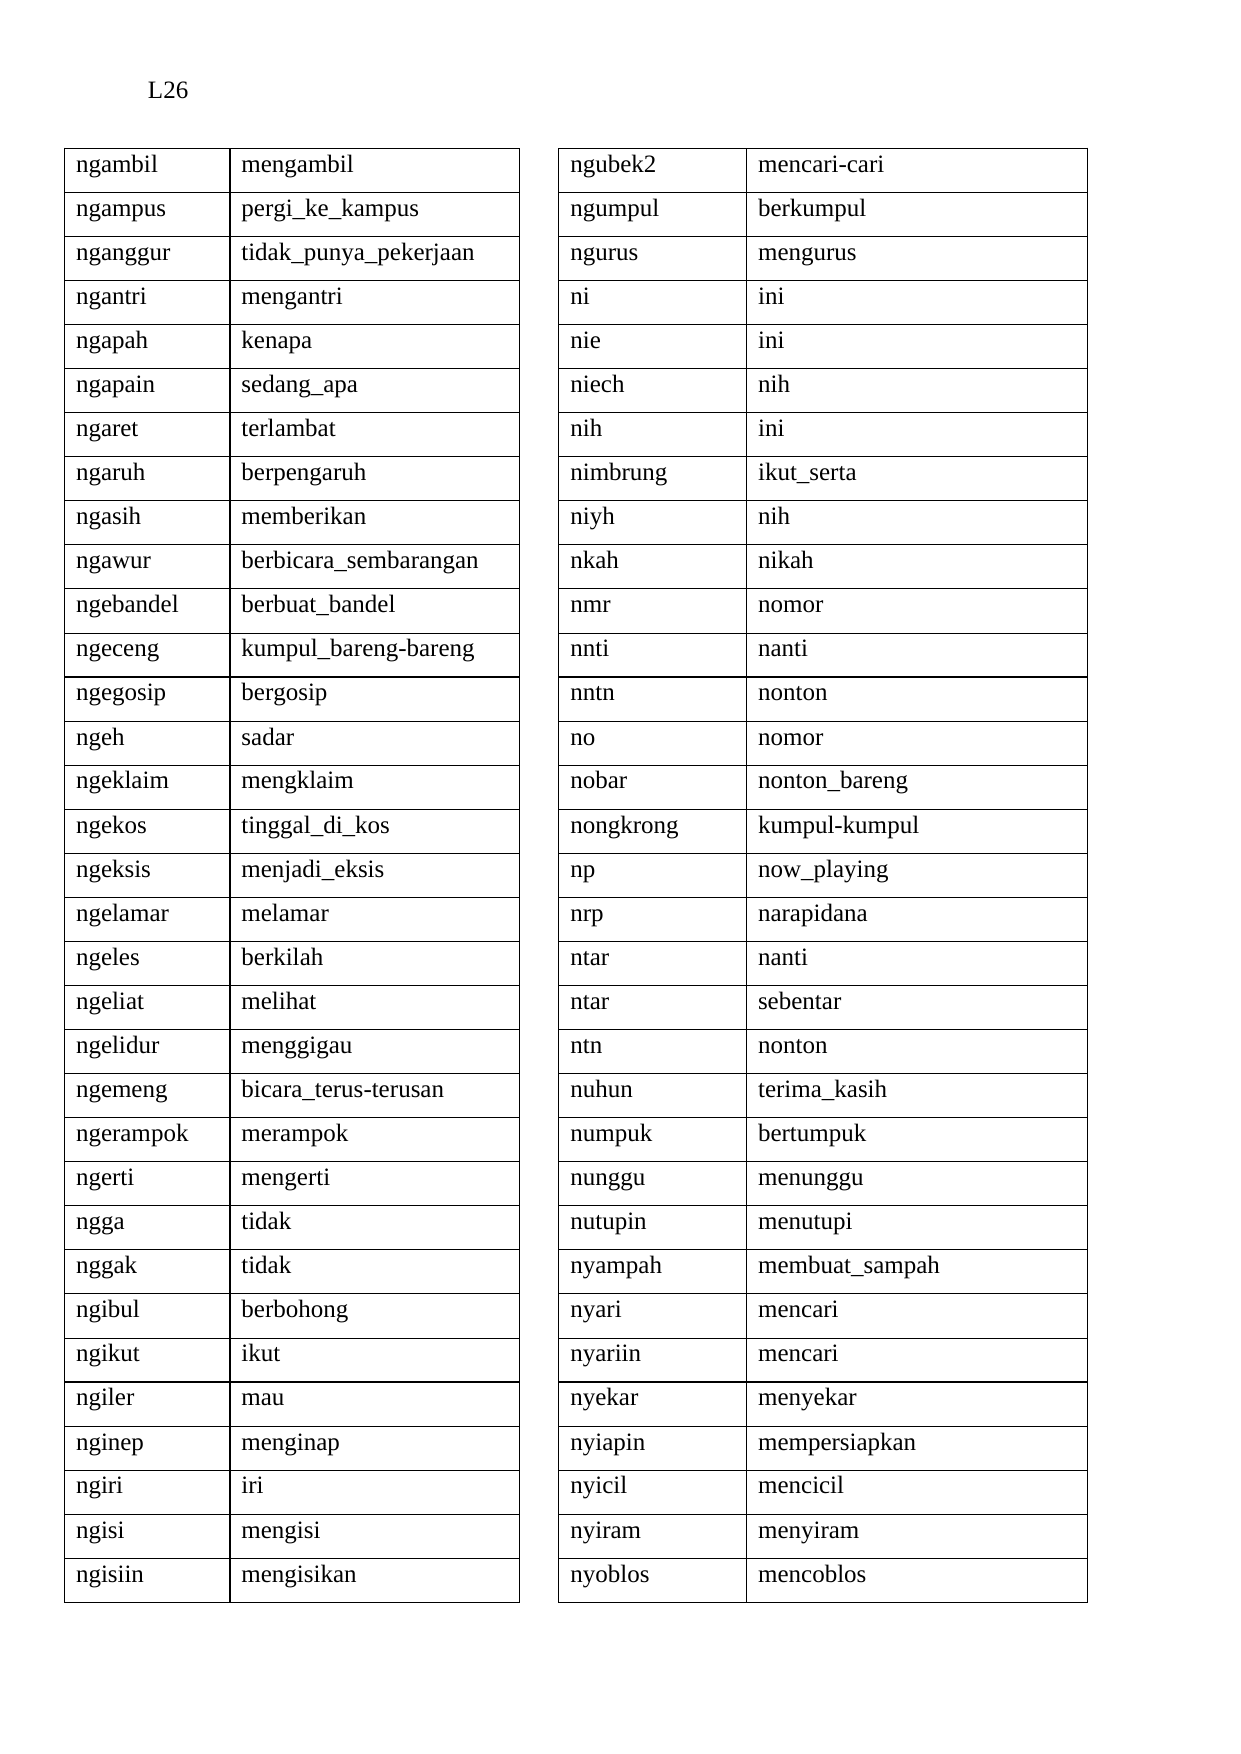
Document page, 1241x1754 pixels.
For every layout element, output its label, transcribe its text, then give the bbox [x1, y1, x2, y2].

table_cell [520, 1205, 558, 1249]
table_cell [520, 809, 558, 853]
table_cell ngiri [65, 1471, 229, 1514]
table_cell ngekos [65, 810, 229, 853]
table_cell nkah [559, 545, 746, 588]
table_cell narapidana [747, 898, 1087, 941]
table_cell nuhun [559, 1074, 746, 1117]
table_cell ini [747, 325, 1087, 368]
table_cell ntar [559, 986, 746, 1029]
table_cell nyoblos [559, 1559, 746, 1602]
table_cell mengantri [231, 281, 519, 324]
table_cell [520, 1426, 558, 1469]
table_cell ngapah [65, 325, 229, 368]
table_cell mengambil [231, 149, 519, 192]
table_cell ngelamar [65, 898, 229, 941]
table_cell ngambil [65, 149, 229, 192]
table_cell menginap [231, 1427, 519, 1469]
table_cell kumpul-kumpul [747, 810, 1087, 853]
table_cell nonton_bareng [747, 766, 1087, 809]
table_cell nutupin [559, 1206, 746, 1249]
table_cell nggak [65, 1250, 229, 1293]
table_cell [520, 1338, 558, 1381]
table_cell berbohong [231, 1294, 519, 1337]
table_cell ngumpul [559, 193, 746, 236]
table_cell ngapain [65, 369, 229, 412]
table_cell nyekar [559, 1383, 746, 1426]
table_cell mau [231, 1383, 519, 1426]
table_cell nonton [747, 678, 1087, 721]
table_cell nanti [747, 942, 1087, 985]
table_cell melamar [231, 898, 519, 941]
table_cell bicara_terus-terusan [231, 1074, 519, 1117]
table_cell ngelidur [65, 1030, 229, 1073]
table_cell menggigau [231, 1030, 519, 1073]
table_cell nomor [747, 722, 1087, 764]
table_cell tidak_punya_pekerjaan [231, 237, 519, 280]
table_cell ngaruh [65, 457, 229, 500]
table_cell kenapa [231, 325, 519, 368]
table_cell kumpul_bareng-bareng [231, 634, 519, 676]
table_cell nongkrong [559, 810, 746, 853]
table_cell berkumpul [747, 193, 1087, 236]
table_cell [520, 544, 558, 588]
table_cell niech [559, 369, 746, 412]
table_cell ngerampok [65, 1118, 229, 1161]
table_cell ngerti [65, 1162, 229, 1205]
table_cell nyampah [559, 1250, 746, 1293]
table_cell membuat_sampah [747, 1250, 1087, 1293]
table_cell mengisikan [231, 1559, 519, 1602]
table_cell ngegosip [65, 678, 229, 721]
table_cell [520, 1249, 558, 1293]
table_cell [520, 588, 558, 632]
table_cell sadar [231, 722, 519, 764]
table_cell nih [747, 369, 1087, 412]
table_cell nyiram [559, 1515, 746, 1558]
table_cell ini [747, 281, 1087, 324]
table_cell menunggu [747, 1162, 1087, 1205]
table_cell ngubek2 [559, 149, 746, 192]
table_cell ngikut [65, 1339, 229, 1381]
table_cell no [559, 722, 746, 764]
table_cell sedang_apa [231, 369, 519, 412]
table_cell ini [747, 413, 1087, 456]
table_cell ngisiin [65, 1559, 229, 1602]
table_cell [520, 676, 558, 721]
table_cell berpengaruh [231, 457, 519, 500]
table_cell nyari [559, 1294, 746, 1337]
table_cell mencoblos [747, 1559, 1087, 1602]
table_cell memberikan [231, 501, 519, 544]
table_cell nrp [559, 898, 746, 941]
table_cell now_playing [747, 854, 1087, 897]
table_cell tidak [231, 1250, 519, 1293]
table_cell [520, 1470, 558, 1514]
table_cell merampok [231, 1118, 519, 1161]
table_cell bertumpuk [747, 1118, 1087, 1161]
table_cell mengerti [231, 1162, 519, 1205]
table_cell ngeliat [65, 986, 229, 1029]
table_cell nobar [559, 766, 746, 809]
table_cell tinggal_di_kos [231, 810, 519, 853]
table_cell berkilah [231, 942, 519, 985]
table_cell [520, 148, 558, 192]
table_cell ngebandel [65, 589, 229, 632]
table_cell ngurus [559, 237, 746, 280]
table_cell nganggur [65, 237, 229, 280]
table_cell mencari [747, 1294, 1087, 1337]
table_cell [520, 1293, 558, 1337]
table_cell niyh [559, 501, 746, 544]
table_cell [520, 368, 558, 412]
table_cell menutupi [747, 1206, 1087, 1249]
table_cell [520, 236, 558, 280]
table_cell [520, 192, 558, 236]
table_cell ngaret [65, 413, 229, 456]
table_cell ngampus [65, 193, 229, 236]
table_cell nikah [747, 545, 1087, 588]
table_cell [520, 412, 558, 456]
table_cell [520, 1117, 558, 1161]
table_cell ngantri [65, 281, 229, 324]
table_cell mengurus [747, 237, 1087, 280]
table_cell nmr [559, 589, 746, 632]
table_cell nyicil [559, 1471, 746, 1514]
table_cell [520, 853, 558, 897]
table_cell [520, 456, 558, 500]
table_cell menyekar [747, 1383, 1087, 1426]
table_cell terima_kasih [747, 1074, 1087, 1117]
table_cell [520, 1558, 558, 1602]
table_cell numpuk [559, 1118, 746, 1161]
table_cell nginep [65, 1427, 229, 1469]
table_cell nih [559, 413, 746, 456]
table_cell nie [559, 325, 746, 368]
table_cell [520, 941, 558, 985]
table_cell ngeceng [65, 634, 229, 676]
table_cell nimbrung [559, 457, 746, 500]
table_cell [520, 1514, 558, 1558]
table_cell pergi_ke_kampus [231, 193, 519, 236]
table_cell [520, 324, 558, 368]
table_cell ngiler [65, 1383, 229, 1426]
table_cell [520, 1381, 558, 1426]
table_cell ikut_serta [747, 457, 1087, 500]
table_cell nntn [559, 678, 746, 721]
table_cell nyariin [559, 1339, 746, 1381]
table_cell nomor [747, 589, 1087, 632]
table_cell ngasih [65, 501, 229, 544]
table_cell ntar [559, 942, 746, 985]
table_cell iri [231, 1471, 519, 1514]
table_cell mengisi [231, 1515, 519, 1558]
table_cell nnti [559, 634, 746, 676]
table_cell sebentar [747, 986, 1087, 1029]
table_cell tidak [231, 1206, 519, 1249]
table_cell nyiapin [559, 1427, 746, 1469]
table_cell np [559, 854, 746, 897]
table_cell ngisi [65, 1515, 229, 1558]
table_cell menjadi_eksis [231, 854, 519, 897]
table_cell ngga [65, 1206, 229, 1249]
table_cell ngeksis [65, 854, 229, 897]
table_cell melihat [231, 986, 519, 1029]
table_cell [520, 897, 558, 941]
table_cell [520, 633, 558, 676]
table_cell mencicil [747, 1471, 1087, 1514]
table_cell [520, 280, 558, 324]
table_cell ngeh [65, 722, 229, 764]
table_cell ngeklaim [65, 766, 229, 809]
table_cell mengklaim [231, 766, 519, 809]
table_cell [520, 1161, 558, 1205]
table_cell mencari-cari [747, 149, 1087, 192]
table_cell bergosip [231, 678, 519, 721]
table_cell terlambat [231, 413, 519, 456]
table_cell ikut [231, 1339, 519, 1381]
table_cell berbuat_bandel [231, 589, 519, 632]
table_cell ntn [559, 1030, 746, 1073]
table_cell nih [747, 501, 1087, 544]
table_cell menyiram [747, 1515, 1087, 1558]
table_cell berbicara_sembarangan [231, 545, 519, 588]
table_cell [520, 765, 558, 809]
table_cell ngeles [65, 942, 229, 985]
table_cell ngawur [65, 545, 229, 588]
table_cell nunggu [559, 1162, 746, 1205]
table_cell [520, 500, 558, 544]
table_cell ngemeng [65, 1074, 229, 1117]
table_cell [520, 985, 558, 1029]
table_cell nanti [747, 634, 1087, 676]
table_cell [520, 1029, 558, 1073]
table_cell ni [559, 281, 746, 324]
table_cell [520, 1073, 558, 1117]
table_cell mempersiapkan [747, 1427, 1087, 1469]
table_cell nonton [747, 1030, 1087, 1073]
table_cell mencari [747, 1339, 1087, 1381]
table_cell [520, 721, 558, 764]
table_cell ngibul [65, 1294, 229, 1337]
